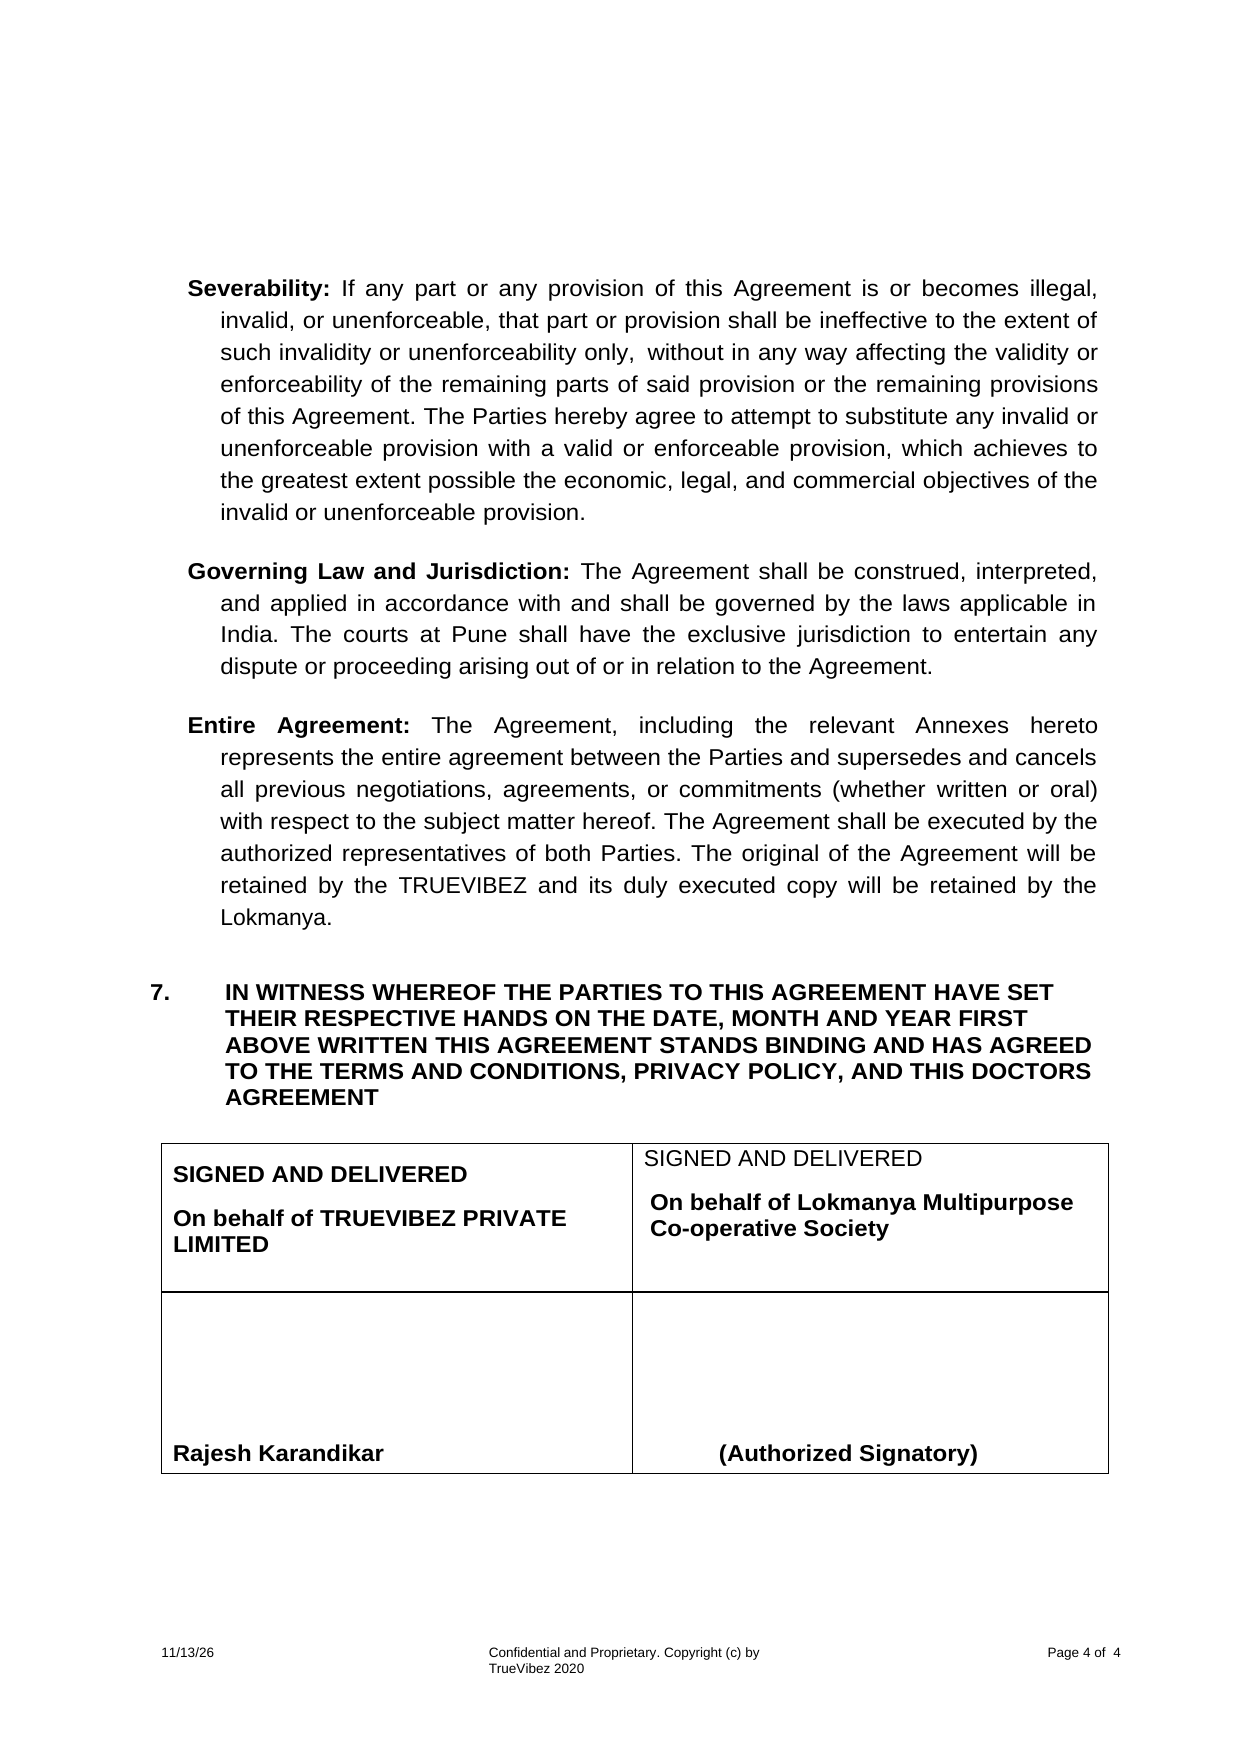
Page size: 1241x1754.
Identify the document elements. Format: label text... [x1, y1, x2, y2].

list Entire Agreement: The Agreement, including the relevant Annexes hereto represents the entire agreement between the Parties and supersedes and cancels all previous negotiations, agreements, or commitments (whether written or oral) with respect to the subject matter hereof. The Agreement shall be executed by the authorized representatives of both Parties. The original of the Agreement will be retained by the TRUEVIBEZ and its duly executed copy will be retained by the Lokmanya. [161, 712, 1098, 930]
table_header SIGNED AND DELIVERED On behalf of TRUEVIBEZ PRIVATE LIMITED [162, 1144, 632, 1291]
subtitle IN WITNESS WHEREOF THE PARTIES TO THIS AGREEMENT HAVE SET THEIR RESPECTIVE HANDS ON THE DATE, MONTH AND YEAR FIRST ABOVE WRITTEN THIS AGREEMENT STANDS BINDING AND HAS AGREED TO THE TERMS AND CONDITIONS, PRIVACY POLICY, AND THIS DOCTORS AGREEMENT [150, 979, 1109, 1111]
list Governing Law and Jurisdiction: The Agreement shall be construed, interpreted, and applied in accordance with and shall be governed by the laws applicable in India. The courts at Pune shall have the exclusive jurisdiction to entertain any dispute or proceeding arising out of or in relation to the Agreement. [161, 558, 1098, 679]
list Severability: If any part or any provision of this Agreement is or becomes illegal, invalid, or unenforceable, that part or provision shall be ineffective to the extent of such invalidity or unenforceability only, without in any way affecting the validity or enforceability of the remaining parts of said provision or the remaining provisions of this Agreement. The Parties hereby agree to attempt to substitute any invalid or unenforceable provision with a valid or enforceable provision, which achieves to the greatest extent possible the economic, legal, and commercial objectives of the invalid or unenforceable provision. [161, 275, 1098, 525]
table_cell (Authorized Signatory) [633, 1293, 1108, 1472]
table_cell Rajesh Karandikar [162, 1293, 632, 1472]
table_header SIGNED AND DELIVERED On behalf of Lokmanya Multipurpose Co-operative Society [633, 1144, 1108, 1291]
